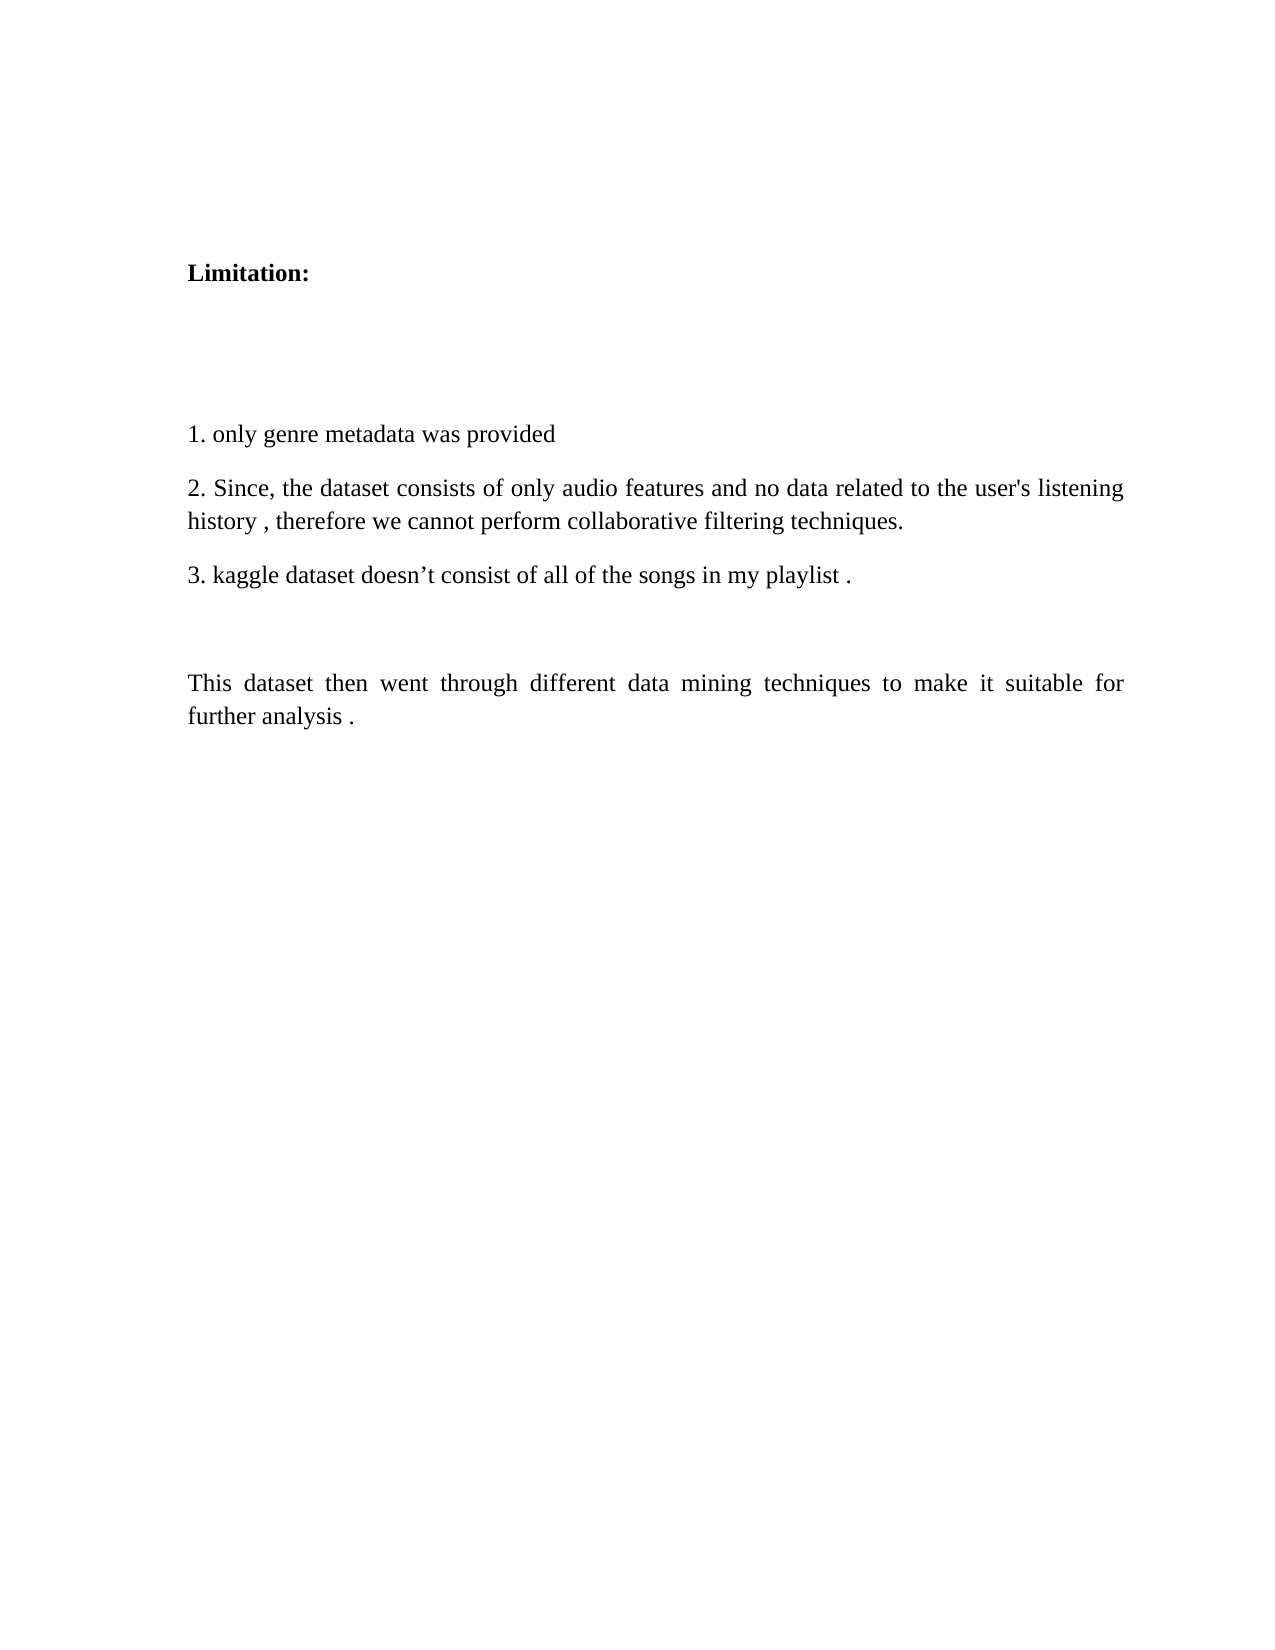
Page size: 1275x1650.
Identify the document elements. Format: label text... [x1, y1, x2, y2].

text 1. only genre metadata was provided [187, 419, 1125, 448]
text 3. kaggle dataset doesn’t consist of all of the songs in my playlist . [187, 560, 1125, 589]
text Limitation: [187, 258, 1125, 286]
text 2. Since, the dataset consists of only audio features and no data related to the user's listening history , therefore we cannot perform collaborative filtering techniques. [187, 473, 1125, 535]
text This dataset then went through different data mining techniques to make it suitable for further analysis . [187, 668, 1125, 729]
